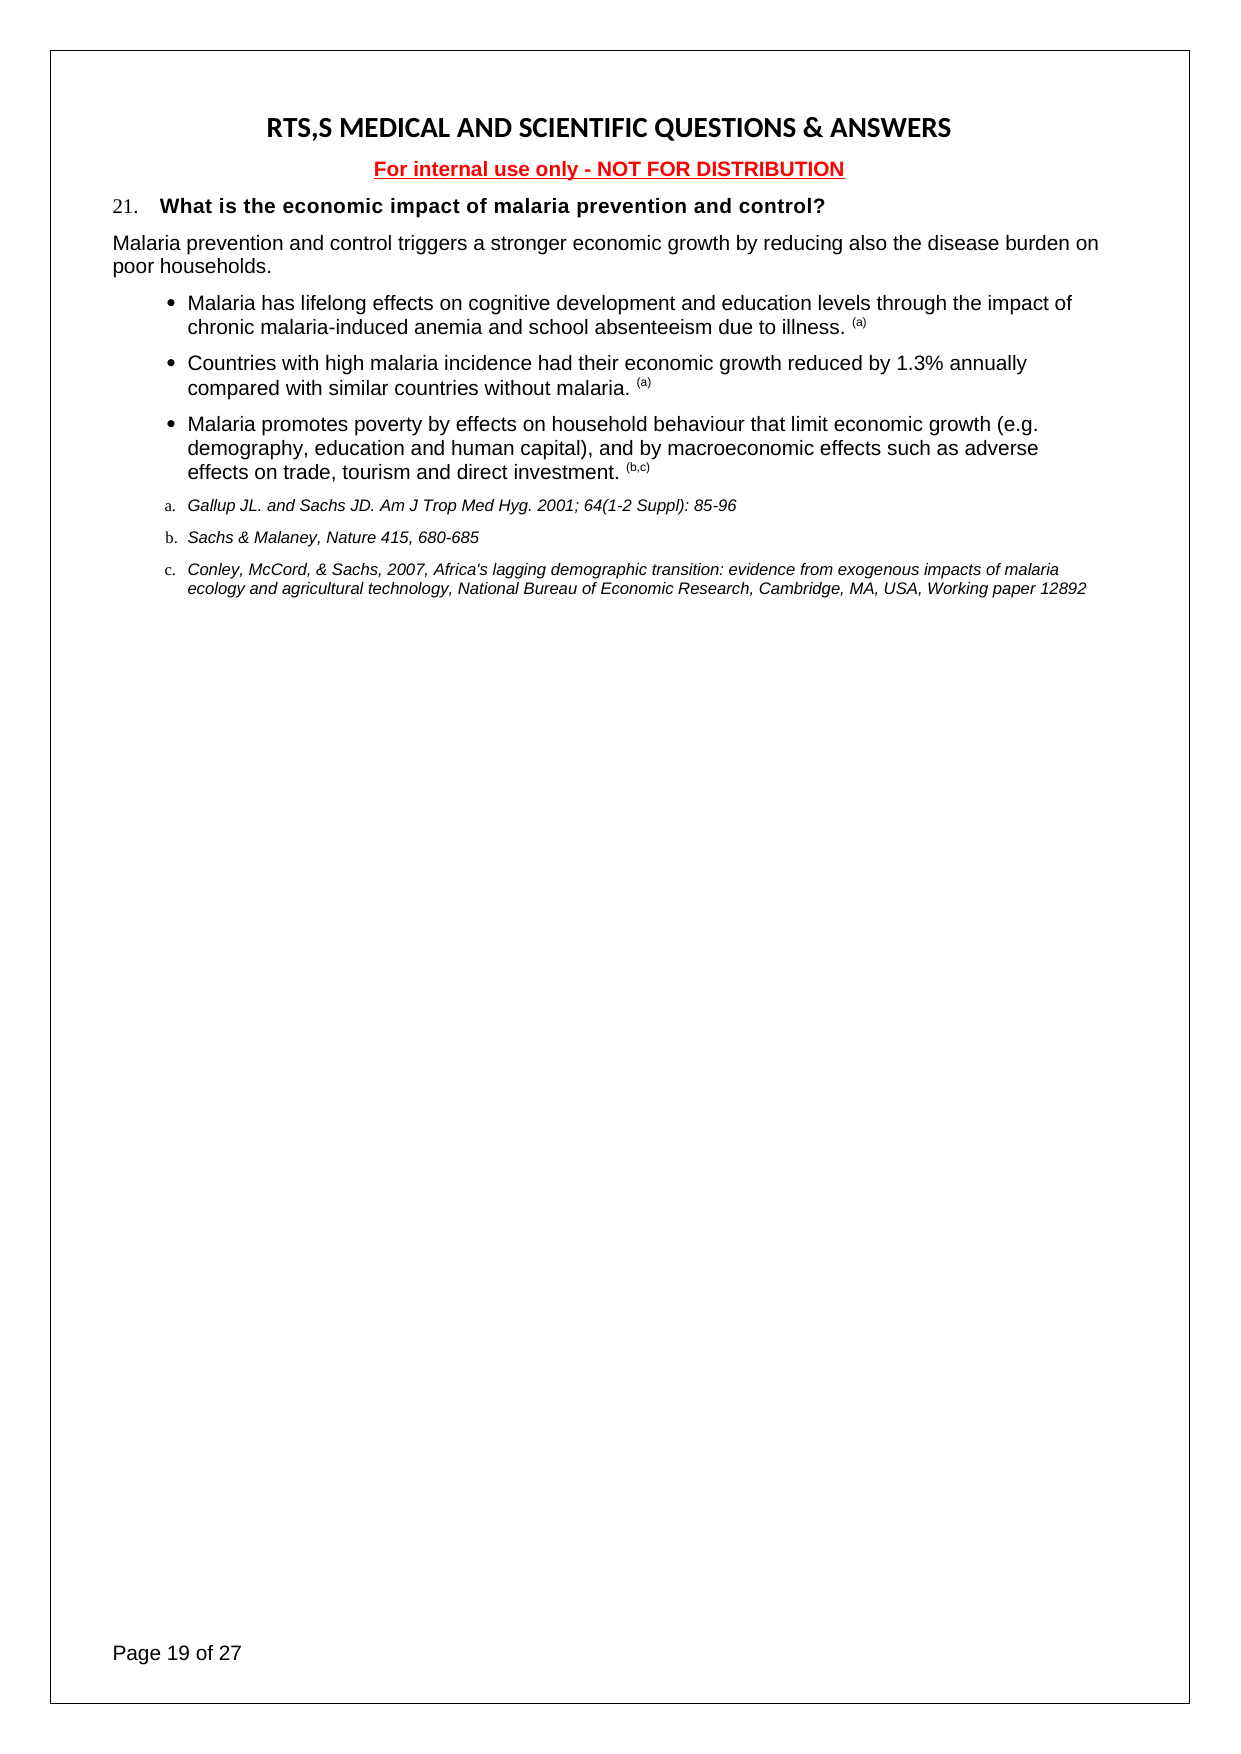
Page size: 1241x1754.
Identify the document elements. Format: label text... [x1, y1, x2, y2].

title What is the economic impact of malaria prevention and control? [112, 194, 1106, 218]
list Gallup JL. and Sachs JD. Am J Trop Med Hyg. 2001; 64(1-2 Suppl): 85-96 [164, 496, 1106, 515]
text Malaria prevention and control triggers a stronger economic growth by reducing also the disease burden on poor households. [112, 230, 1106, 278]
list Conley, McCord, & Sachs, 2007, Africa's lagging demographic transition: evidence from exogenous impacts of malaria ecology and agricultural technology, National Bureau of Economic Research, Cambridge, MA, USA, Working paper 12892 [164, 559, 1106, 598]
list Sachs & Malaney, Nature 415, 680-685 [165, 528, 1106, 547]
list Countries with high malaria incidence had their economic growth reduced by 1.3% annually compared with similar countries without malaria. (a) [167, 351, 1106, 399]
list Malaria promotes poverty by effects on household behaviour that limit economic growth (e.g. demography, education and human capital), and by macroeconomic effects such as adverse effects on trade, tourism and direct investment. (b,c) [167, 412, 1106, 484]
list Malaria has lifelong effects on cognitive development and education levels through the impact of chronic malaria-induced anemia and school absenteeism due to illness. (a) [167, 291, 1106, 339]
